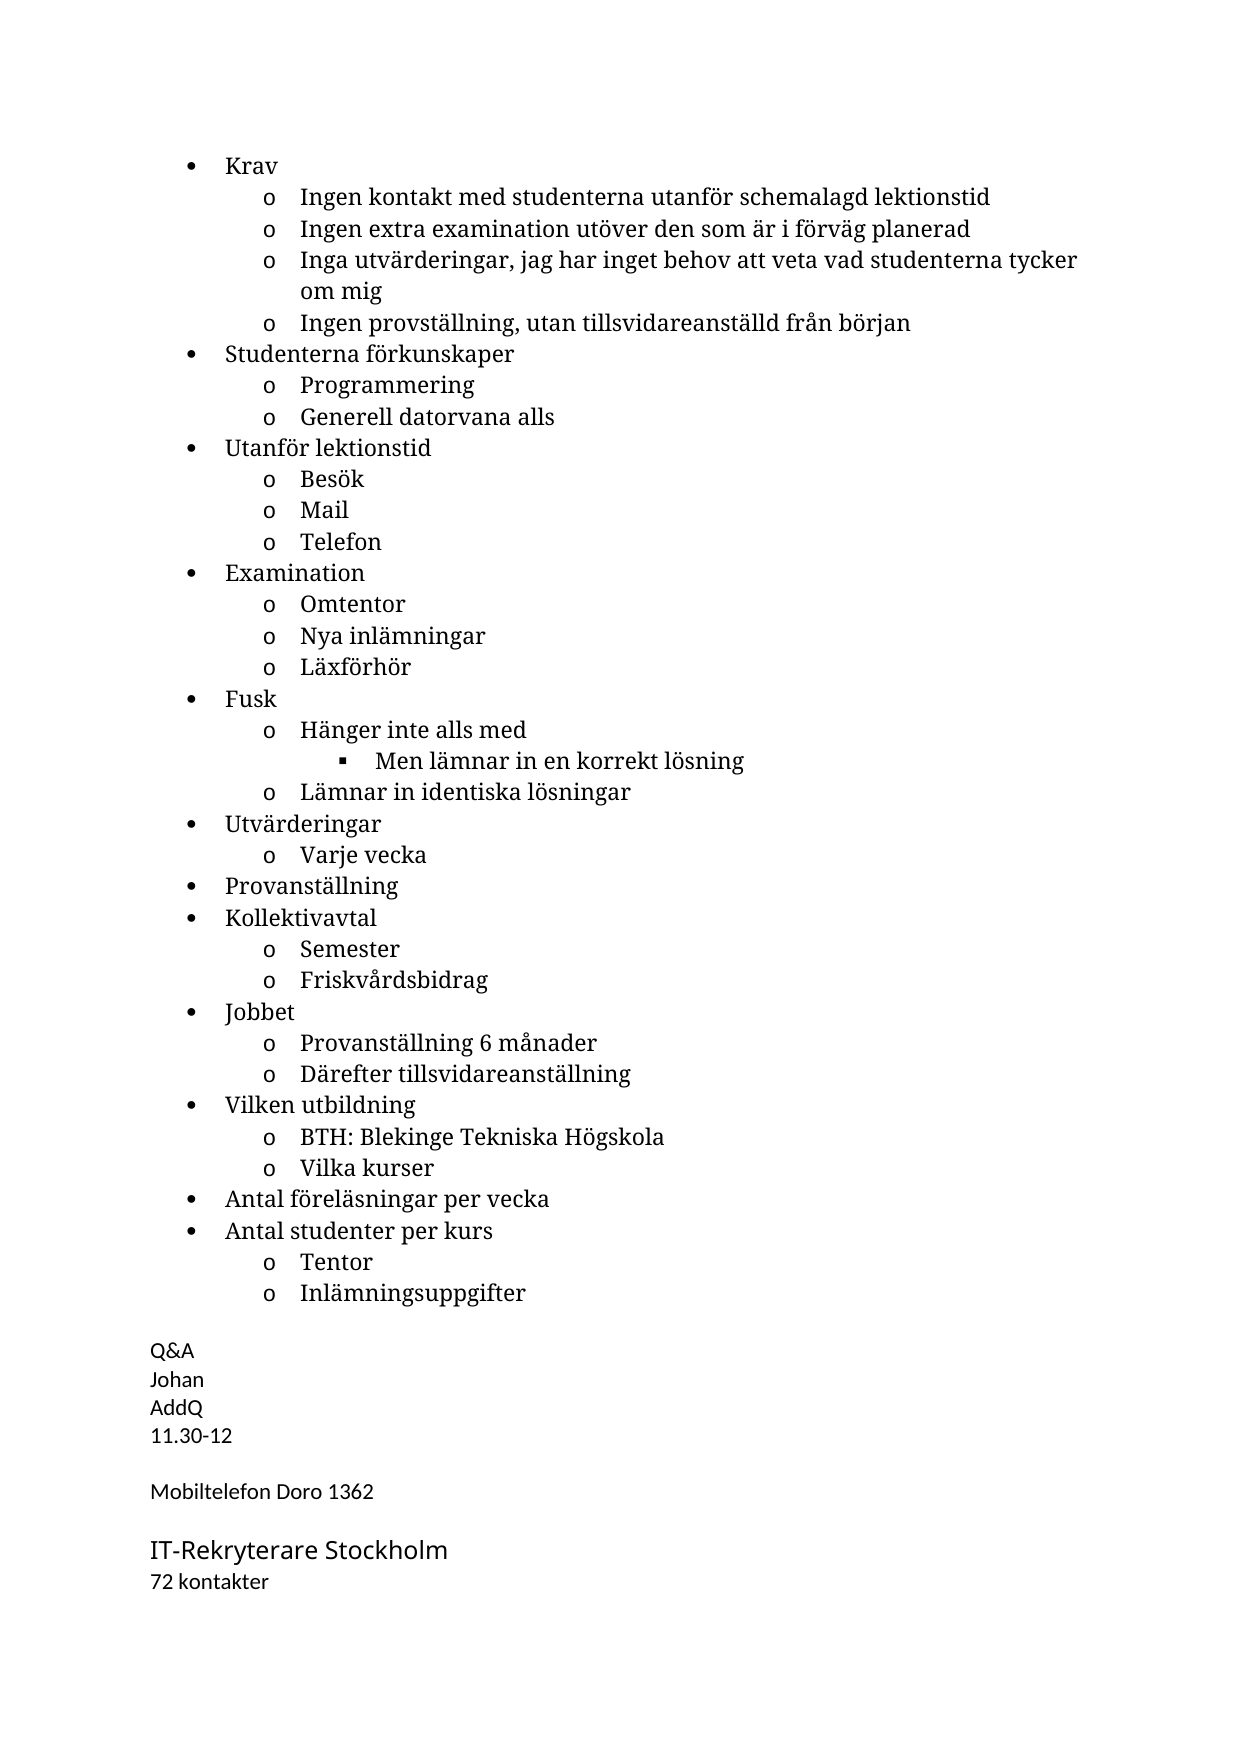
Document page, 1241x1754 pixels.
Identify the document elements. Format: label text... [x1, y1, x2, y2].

list Tentor [262, 1246, 1090, 1277]
list Hänger inte alls med [262, 714, 1090, 745]
list Friskvårdsbidrag [262, 964, 1090, 996]
list Mail [262, 494, 1090, 526]
list Inga utvärderingar, jag har inget behov att veta vad studenterna tycker om mig [262, 244, 1090, 307]
list Lämnar in identiska lösningar [262, 776, 1090, 808]
list Ingen kontakt med studenterna utanför schemalagd lektionstid [262, 181, 1090, 213]
list Men lämnar in en korrekt lösning [337, 745, 1090, 776]
list Varje vecka [262, 839, 1090, 870]
list Besök [262, 463, 1090, 494]
list Jobbet [187, 996, 1090, 1027]
list Omtentor [262, 588, 1090, 620]
list Generell datorvana alls [262, 401, 1090, 432]
text AddQ [150, 1393, 1090, 1421]
text IT-Rekryterare Stockholm [150, 1533, 1090, 1567]
list Fusk [187, 682, 1090, 714]
list Vilka kurser [262, 1152, 1090, 1183]
list Antal studenter per kurs [187, 1215, 1090, 1246]
list Vilken utbildning [187, 1089, 1090, 1121]
text 72 kontakter [150, 1567, 1090, 1595]
list Telefon [262, 526, 1090, 557]
list Programmering [262, 369, 1090, 401]
list Därefter tillsvidareanställning [262, 1058, 1090, 1089]
list Utanför lektionstid [187, 432, 1090, 463]
list Studenterna förkunskaper [187, 338, 1090, 369]
list Ingen extra examination utöver den som är i förväg planerad [262, 213, 1090, 244]
list Inlämningsuppgifter [262, 1277, 1090, 1309]
list Krav [187, 150, 1090, 181]
list Utvärderingar [187, 808, 1090, 839]
list Examination [187, 557, 1090, 588]
text Mobiltelefon Doro 1362 [150, 1477, 1090, 1505]
list Semester [262, 933, 1090, 964]
list Ingen provställning, utan tillsvidareanställd från början [262, 307, 1090, 338]
text 11.30-12 [150, 1421, 1090, 1449]
text Q&A [150, 1337, 1090, 1365]
list Provanställning 6 månader [262, 1027, 1090, 1058]
list Antal föreläsningar per vecka [187, 1183, 1090, 1215]
list Läxförhör [262, 651, 1090, 682]
list BTH: Blekinge Tekniska Högskola [262, 1121, 1090, 1152]
list Kollektivavtal [187, 902, 1090, 933]
list Nya inlämningar [262, 620, 1090, 651]
list Provanställning [187, 870, 1090, 902]
text Johan [150, 1365, 1090, 1393]
